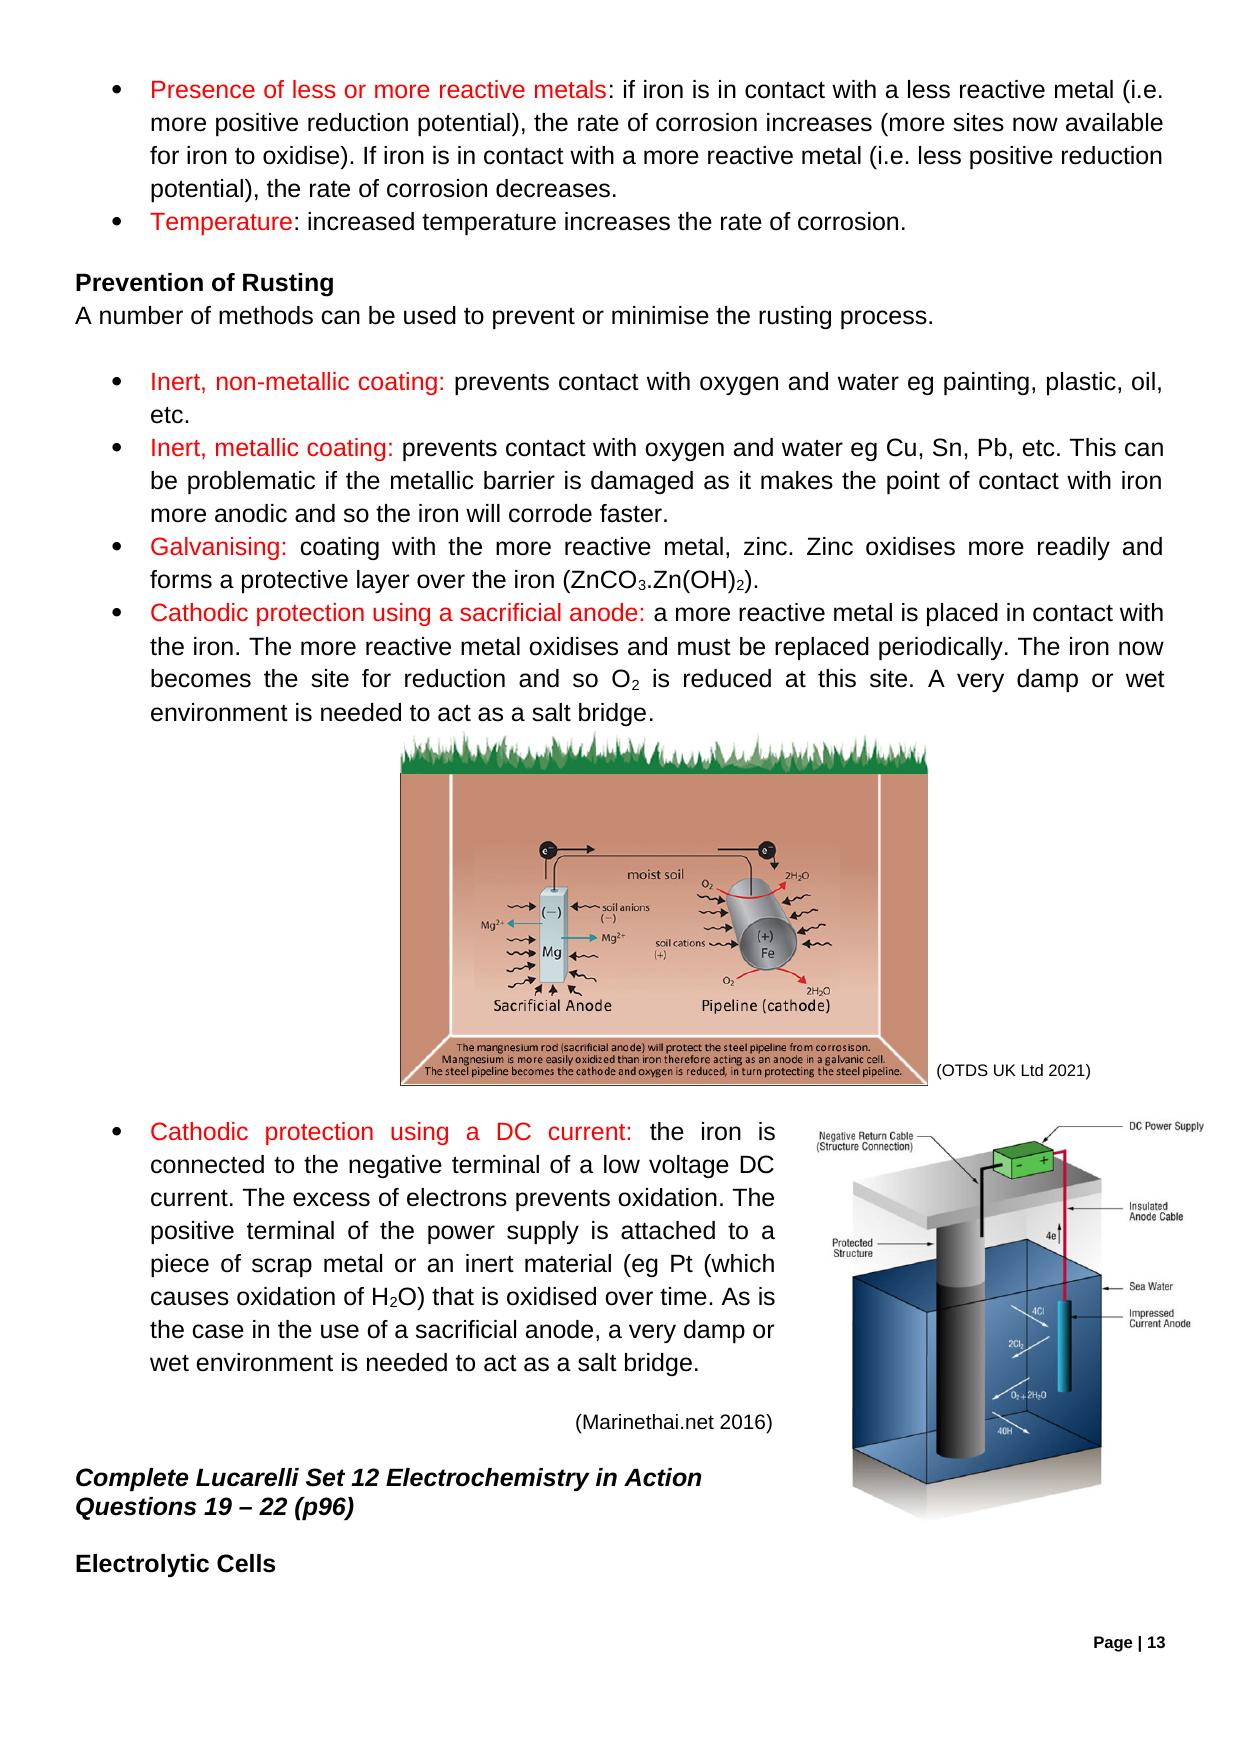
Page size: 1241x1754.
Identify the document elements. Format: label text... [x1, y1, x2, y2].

text Prevention of Rusting [75, 268, 1165, 297]
list Galvanising: coating with the more reactive metal, zinc. Zinc oxidises more readily and forms a protective layer over the iron (ZnCO3.Zn(OH)2). [112, 532, 1165, 594]
picture [795, 1101, 1223, 1530]
list Inert, non-metallic coating: prevents contact with oxygen and water eg painting, plastic, oil, etc. [112, 367, 1165, 429]
picture [394, 731, 938, 1094]
text A number of methods can be used to prevent or minimise the rusting process. [75, 301, 1165, 329]
list Cathodic protection using a sacrificial anode: a more reactive metal is placed in contact with the iron. The more reactive metal oxidises and must be replaced periodically. The iron now becomes the site for reduction and so O2 is reduced at this site. A very damp or wet environment is needed to act as a salt bridge. [112, 598, 1165, 726]
text Complete Lucarelli Set 12 Electrochemistry in Action Questions 19 – 22 (p96) [75, 1463, 795, 1520]
list Temperature: increased temperature increases the rate of corrosion. [112, 207, 1165, 236]
list Presence of less or more reactive metals: if iron is in contact with a less reactive metal (i.e. more positive reduction potential), the rate of corrosion increases (more sites now available for iron to oxidise). If iron is in contact with a more reactive metal (i.e. less positive reduction potential), the rate of corrosion decreases. [112, 75, 1165, 203]
list Cathodic protection using a DC current: the iron is connected to the negative terminal of a low voltage DC current. The excess of electrons prevents oxidation. The positive terminal of the power supply is attached to a piece of scrap metal or an inert material (eg Pt (which causes oxidation of H2O) that is oxidised over time. As is the case in the use of a sacrificial anode, a very damp or wet environment is needed to act as a salt bridge. [112, 1117, 795, 1377]
text Electrolytic Cells [75, 1549, 1165, 1578]
list Inert, metallic coating: prevents contact with oxygen and water eg Cu, Sn, Pb, etc. This can be problematic if the metallic barrier is damaged as it makes the point of contact with iron more anodic and so the iron will corrode faster. [112, 433, 1165, 528]
